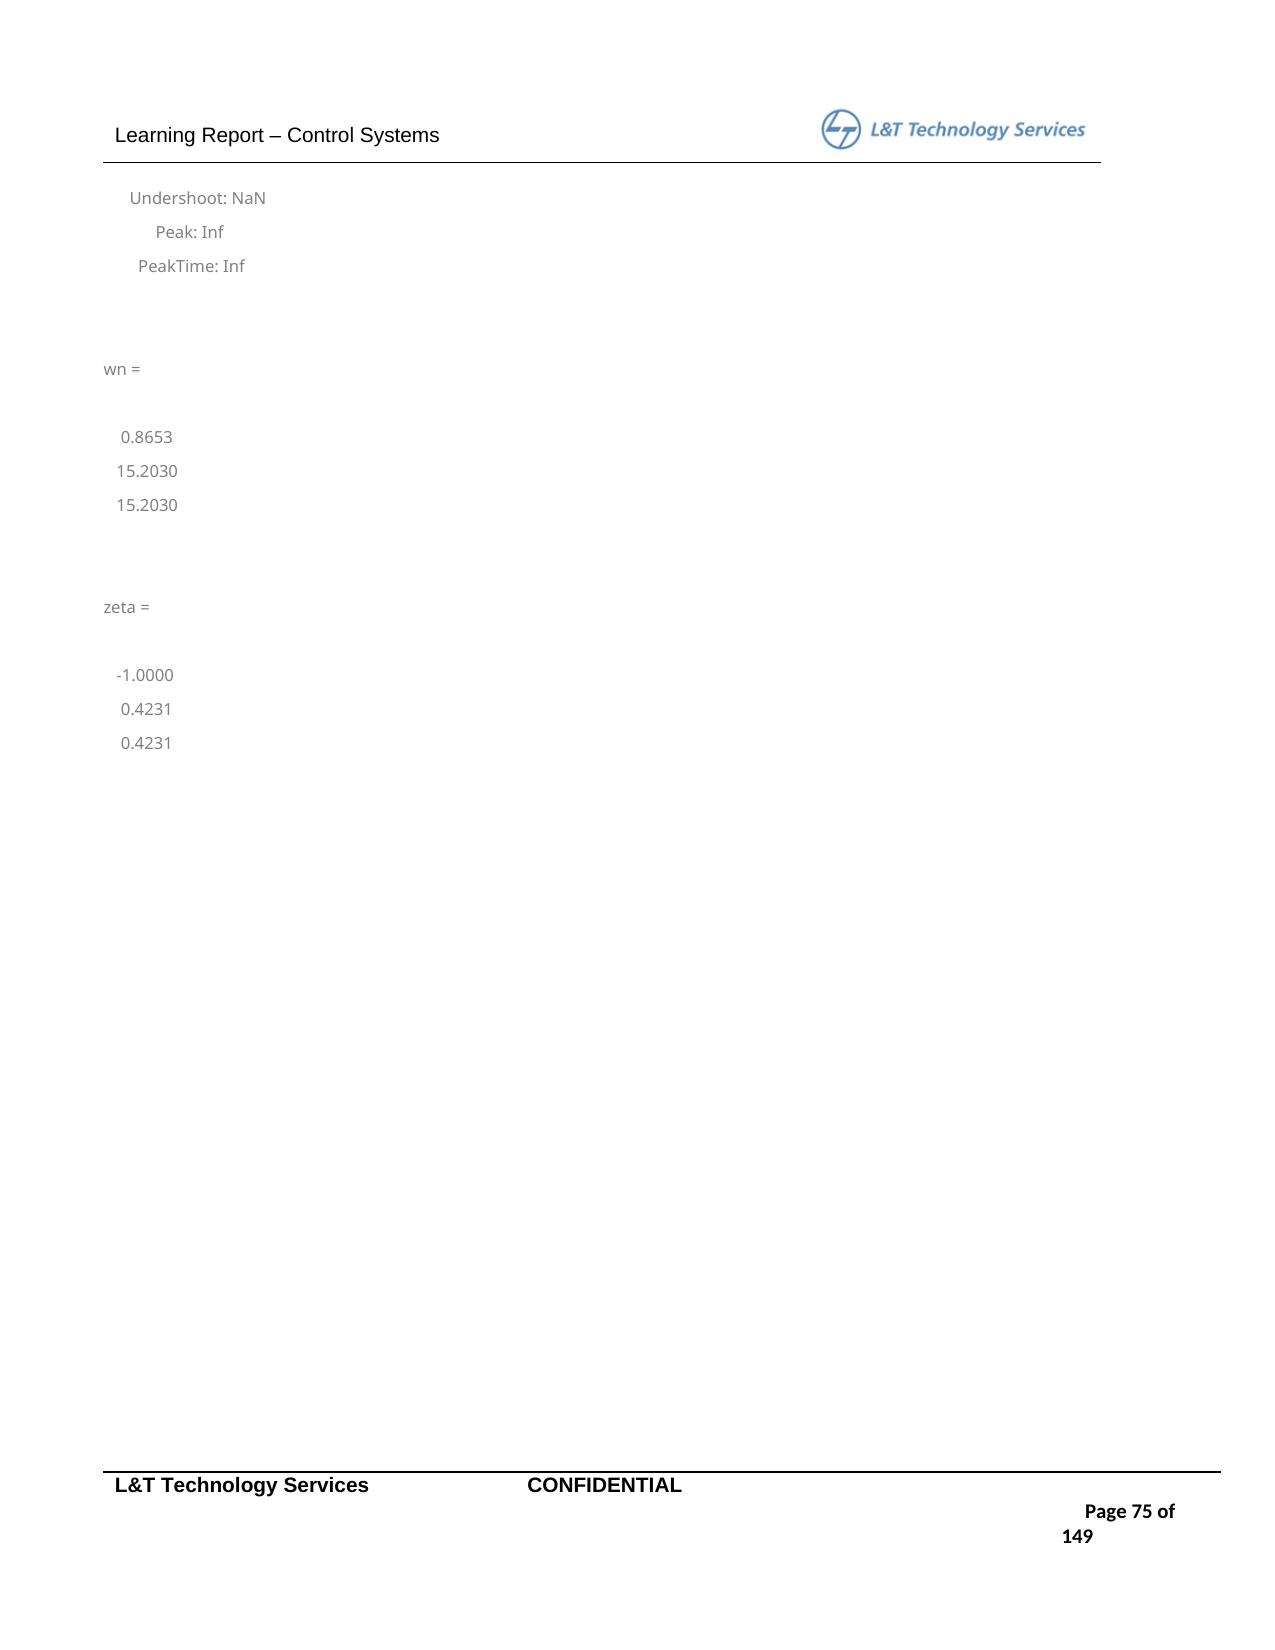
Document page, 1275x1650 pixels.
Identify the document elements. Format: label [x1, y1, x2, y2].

text [103, 187, 1163, 788]
